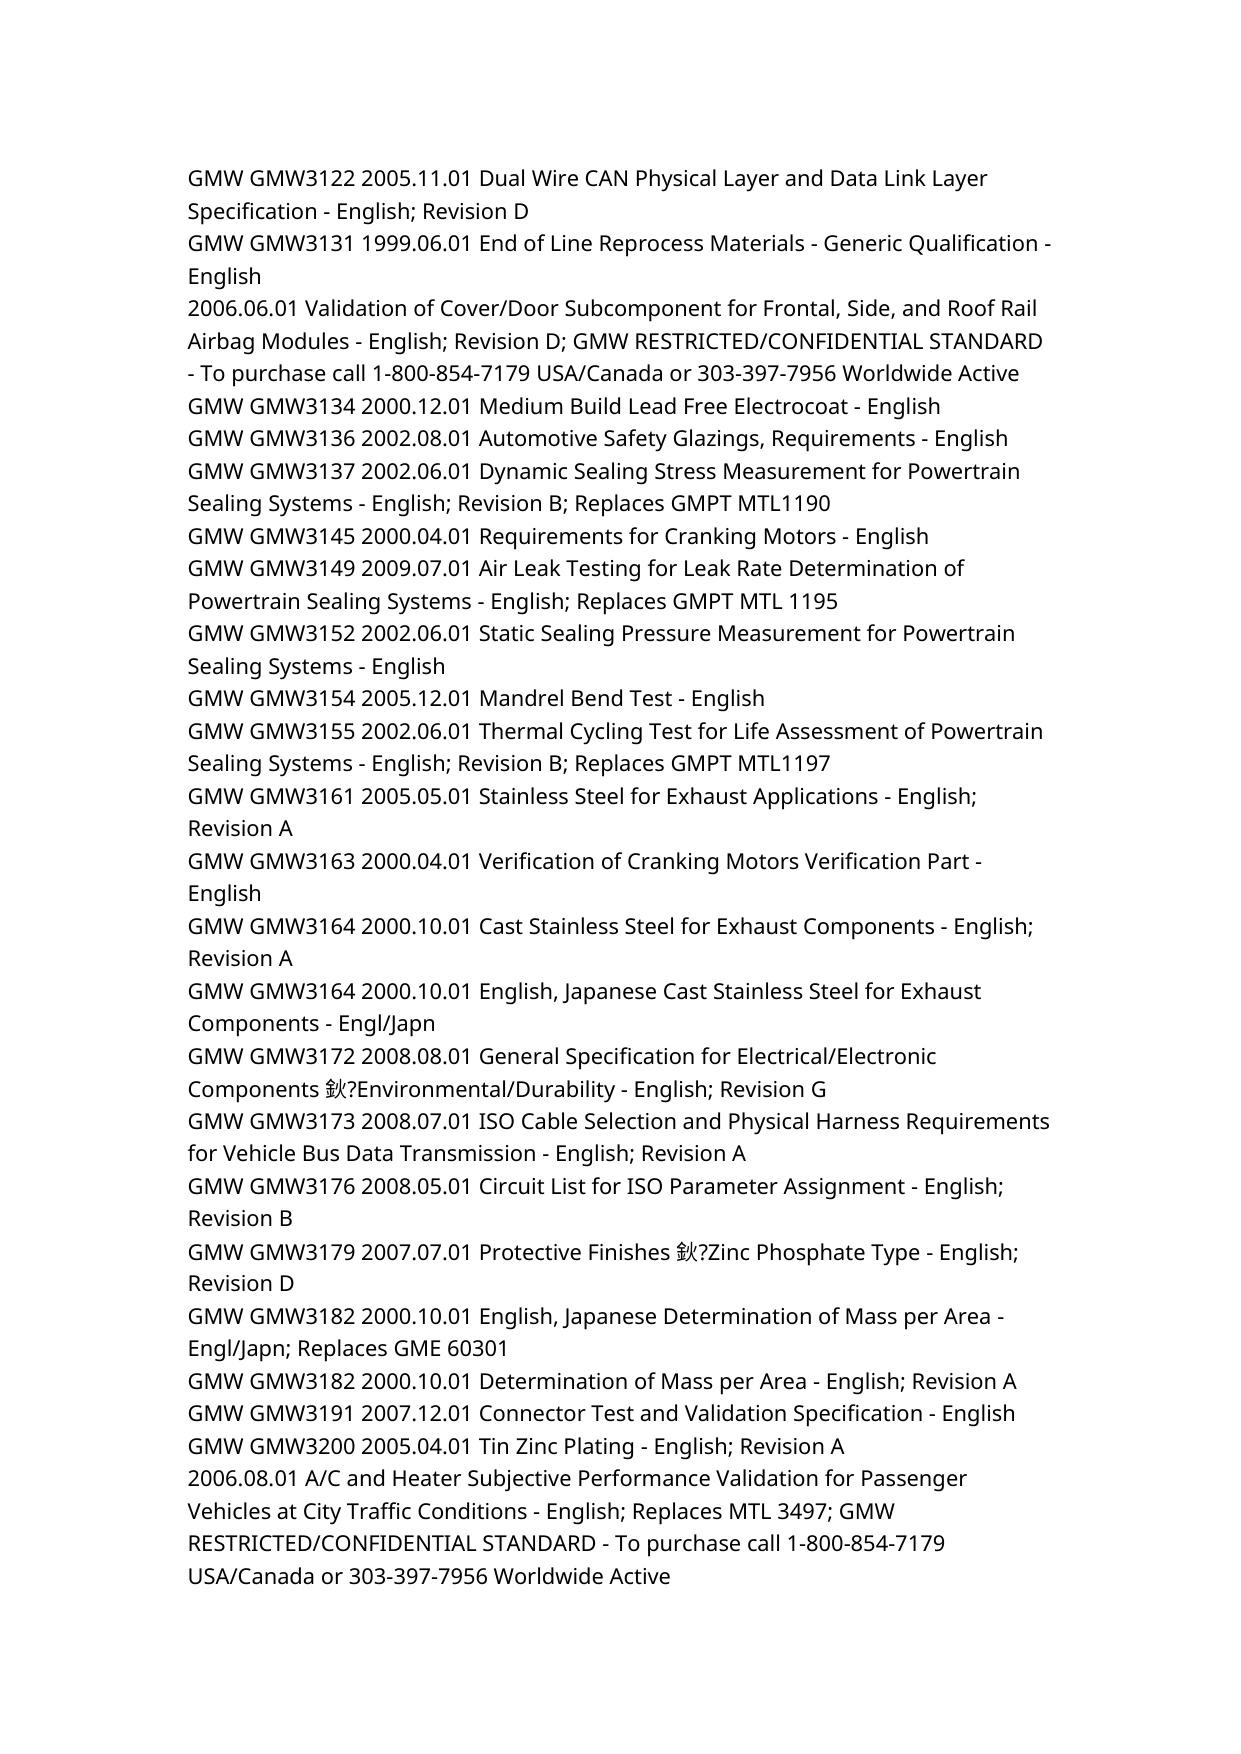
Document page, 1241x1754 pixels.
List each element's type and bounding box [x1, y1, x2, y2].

text [187, 162, 1053, 1592]
